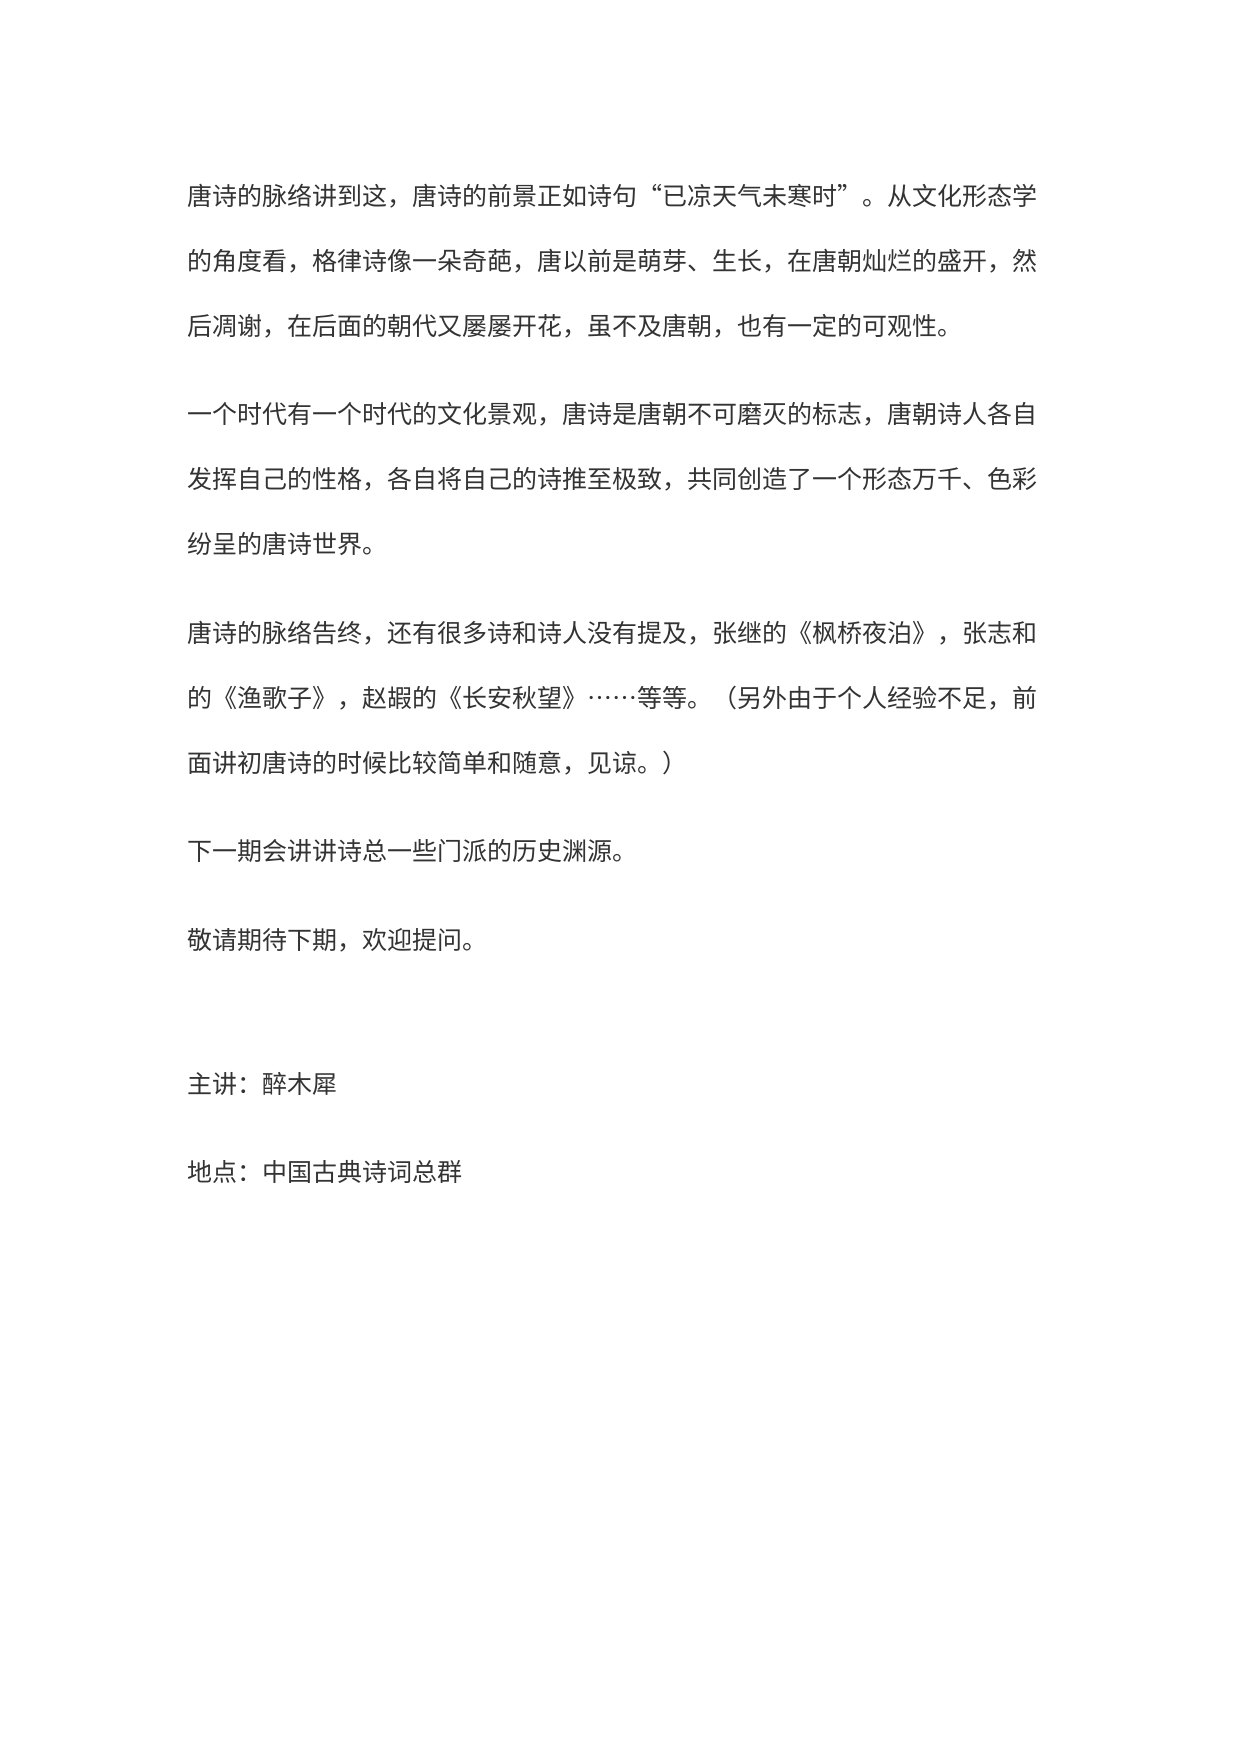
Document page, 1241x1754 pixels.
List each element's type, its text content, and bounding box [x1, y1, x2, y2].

text 地点：中国古典诗词总群 [187, 1138, 1053, 1203]
text 敬请期待下期，欢迎提问。 [187, 906, 1053, 971]
text 唐诗的脉络讲到这，唐诗的前景正如诗句“已凉天气未寒时”。从文化形态学的角度看，格律诗像一朵奇葩，唐以前是萌芽、生长，在唐朝灿烂的盛开，然后凋谢，在后面的朝代又屡屡开花，虽不及唐朝，也有一定的可观性。 [187, 162, 1053, 357]
text 下一期会讲讲诗总一些门派的历史渊源。 [187, 817, 1053, 882]
text 唐诗的脉络告终，还有很多诗和诗人没有提及，张继的《枫桥夜泊》，张志和的《渔歌子》，赵嘏的《长安秋望》……等等。（另外由于个人经验不足，前面讲初唐诗的时候比较简单和随意，见谅。） [187, 599, 1053, 794]
text 主讲：醉木犀 [187, 1050, 1053, 1115]
text 一个时代有一个时代的文化景观，唐诗是唐朝不可磨灭的标志，唐朝诗人各自发挥自己的性格，各自将自己的诗推至极致，共同创造了一个形态万千、色彩纷呈的唐诗世界。 [187, 380, 1053, 575]
